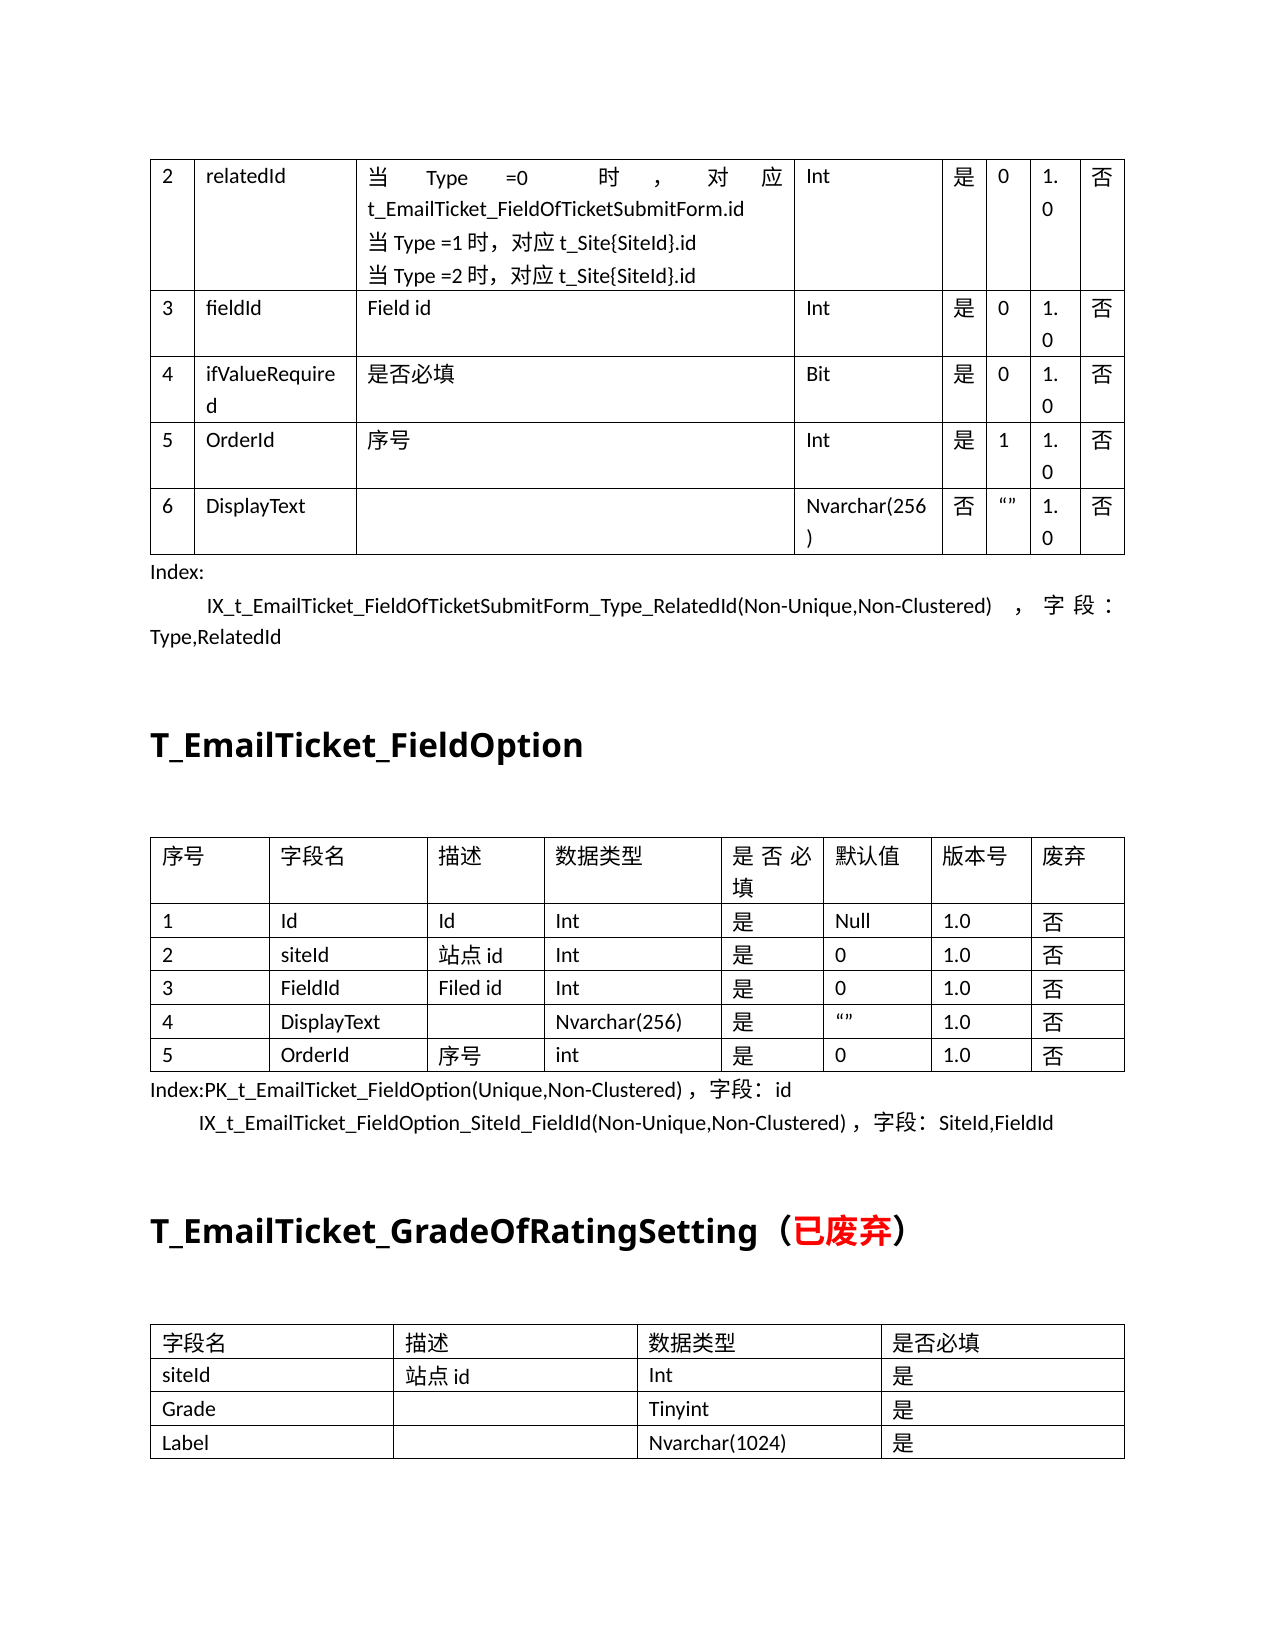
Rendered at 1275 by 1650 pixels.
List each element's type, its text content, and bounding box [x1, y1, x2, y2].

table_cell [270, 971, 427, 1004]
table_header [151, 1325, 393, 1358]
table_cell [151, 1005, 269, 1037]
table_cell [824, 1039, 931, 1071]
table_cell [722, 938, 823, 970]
text Index: [150, 555, 1125, 587]
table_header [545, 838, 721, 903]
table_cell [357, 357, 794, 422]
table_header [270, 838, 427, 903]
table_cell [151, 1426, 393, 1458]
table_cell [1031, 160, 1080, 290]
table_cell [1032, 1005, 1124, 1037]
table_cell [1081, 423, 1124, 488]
text Index:PK_t_EmailTicket_FieldOption(Unique,Non-Clustered) ，字段：id [150, 1072, 1125, 1104]
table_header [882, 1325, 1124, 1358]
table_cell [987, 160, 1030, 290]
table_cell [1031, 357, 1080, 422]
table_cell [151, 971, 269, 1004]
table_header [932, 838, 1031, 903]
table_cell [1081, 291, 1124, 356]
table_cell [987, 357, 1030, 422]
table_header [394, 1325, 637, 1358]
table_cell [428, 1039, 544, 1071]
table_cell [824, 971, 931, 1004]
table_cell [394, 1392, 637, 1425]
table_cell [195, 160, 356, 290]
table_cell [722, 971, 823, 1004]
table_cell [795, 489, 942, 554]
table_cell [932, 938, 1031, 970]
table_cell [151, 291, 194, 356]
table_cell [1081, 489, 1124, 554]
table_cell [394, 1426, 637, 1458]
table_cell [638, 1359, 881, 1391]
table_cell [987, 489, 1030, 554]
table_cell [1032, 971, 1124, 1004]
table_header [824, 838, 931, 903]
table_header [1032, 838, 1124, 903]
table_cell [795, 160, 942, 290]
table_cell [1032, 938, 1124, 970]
subtitle T_EmailTicket_FieldOption [150, 712, 1125, 777]
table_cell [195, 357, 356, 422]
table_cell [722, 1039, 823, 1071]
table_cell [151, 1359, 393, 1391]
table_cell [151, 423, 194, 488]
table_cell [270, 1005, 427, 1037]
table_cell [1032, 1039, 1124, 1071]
text IX_t_EmailTicket_FieldOption_SiteId_FieldId(Non-Unique,Non-Clustered) ，字段：SiteId,FieldId [150, 1104, 1125, 1137]
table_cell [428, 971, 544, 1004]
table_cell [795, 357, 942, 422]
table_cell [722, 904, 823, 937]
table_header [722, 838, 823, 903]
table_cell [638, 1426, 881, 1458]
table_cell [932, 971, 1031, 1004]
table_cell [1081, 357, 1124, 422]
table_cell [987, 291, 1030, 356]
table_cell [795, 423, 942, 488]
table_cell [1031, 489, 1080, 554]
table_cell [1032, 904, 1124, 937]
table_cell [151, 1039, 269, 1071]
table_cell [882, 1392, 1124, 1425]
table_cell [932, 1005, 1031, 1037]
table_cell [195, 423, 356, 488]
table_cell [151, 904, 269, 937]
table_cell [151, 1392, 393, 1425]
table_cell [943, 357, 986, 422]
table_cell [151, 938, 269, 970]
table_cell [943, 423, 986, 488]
text IX_t_EmailTicket_FieldOfTicketSubmitForm_Type_RelatedId(Non-Unique,Non-Clustered) ，字段：Type,RelatedId [150, 587, 1125, 652]
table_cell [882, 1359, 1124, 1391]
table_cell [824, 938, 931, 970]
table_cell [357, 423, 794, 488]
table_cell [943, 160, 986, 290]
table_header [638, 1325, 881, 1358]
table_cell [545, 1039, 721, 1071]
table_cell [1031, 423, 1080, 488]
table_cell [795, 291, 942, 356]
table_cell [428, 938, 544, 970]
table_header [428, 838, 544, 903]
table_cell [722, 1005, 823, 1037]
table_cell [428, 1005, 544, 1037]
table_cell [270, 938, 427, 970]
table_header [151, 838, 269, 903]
subtitle T_EmailTicket_GradeOfRatingSetting（已废弃） [150, 1197, 1125, 1262]
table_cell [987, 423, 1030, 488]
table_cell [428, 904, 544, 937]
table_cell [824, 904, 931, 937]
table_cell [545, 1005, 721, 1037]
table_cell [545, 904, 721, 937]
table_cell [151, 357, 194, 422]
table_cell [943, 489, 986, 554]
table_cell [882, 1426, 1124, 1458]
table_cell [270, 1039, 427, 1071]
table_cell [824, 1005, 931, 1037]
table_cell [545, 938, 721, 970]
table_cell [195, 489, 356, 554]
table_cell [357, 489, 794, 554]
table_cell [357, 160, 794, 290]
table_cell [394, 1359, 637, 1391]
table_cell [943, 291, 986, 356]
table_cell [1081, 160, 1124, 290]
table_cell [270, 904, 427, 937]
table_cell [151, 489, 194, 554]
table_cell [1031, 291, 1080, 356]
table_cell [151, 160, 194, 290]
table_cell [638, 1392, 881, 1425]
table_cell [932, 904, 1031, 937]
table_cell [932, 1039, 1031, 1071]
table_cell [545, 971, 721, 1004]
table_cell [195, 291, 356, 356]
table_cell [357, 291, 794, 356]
